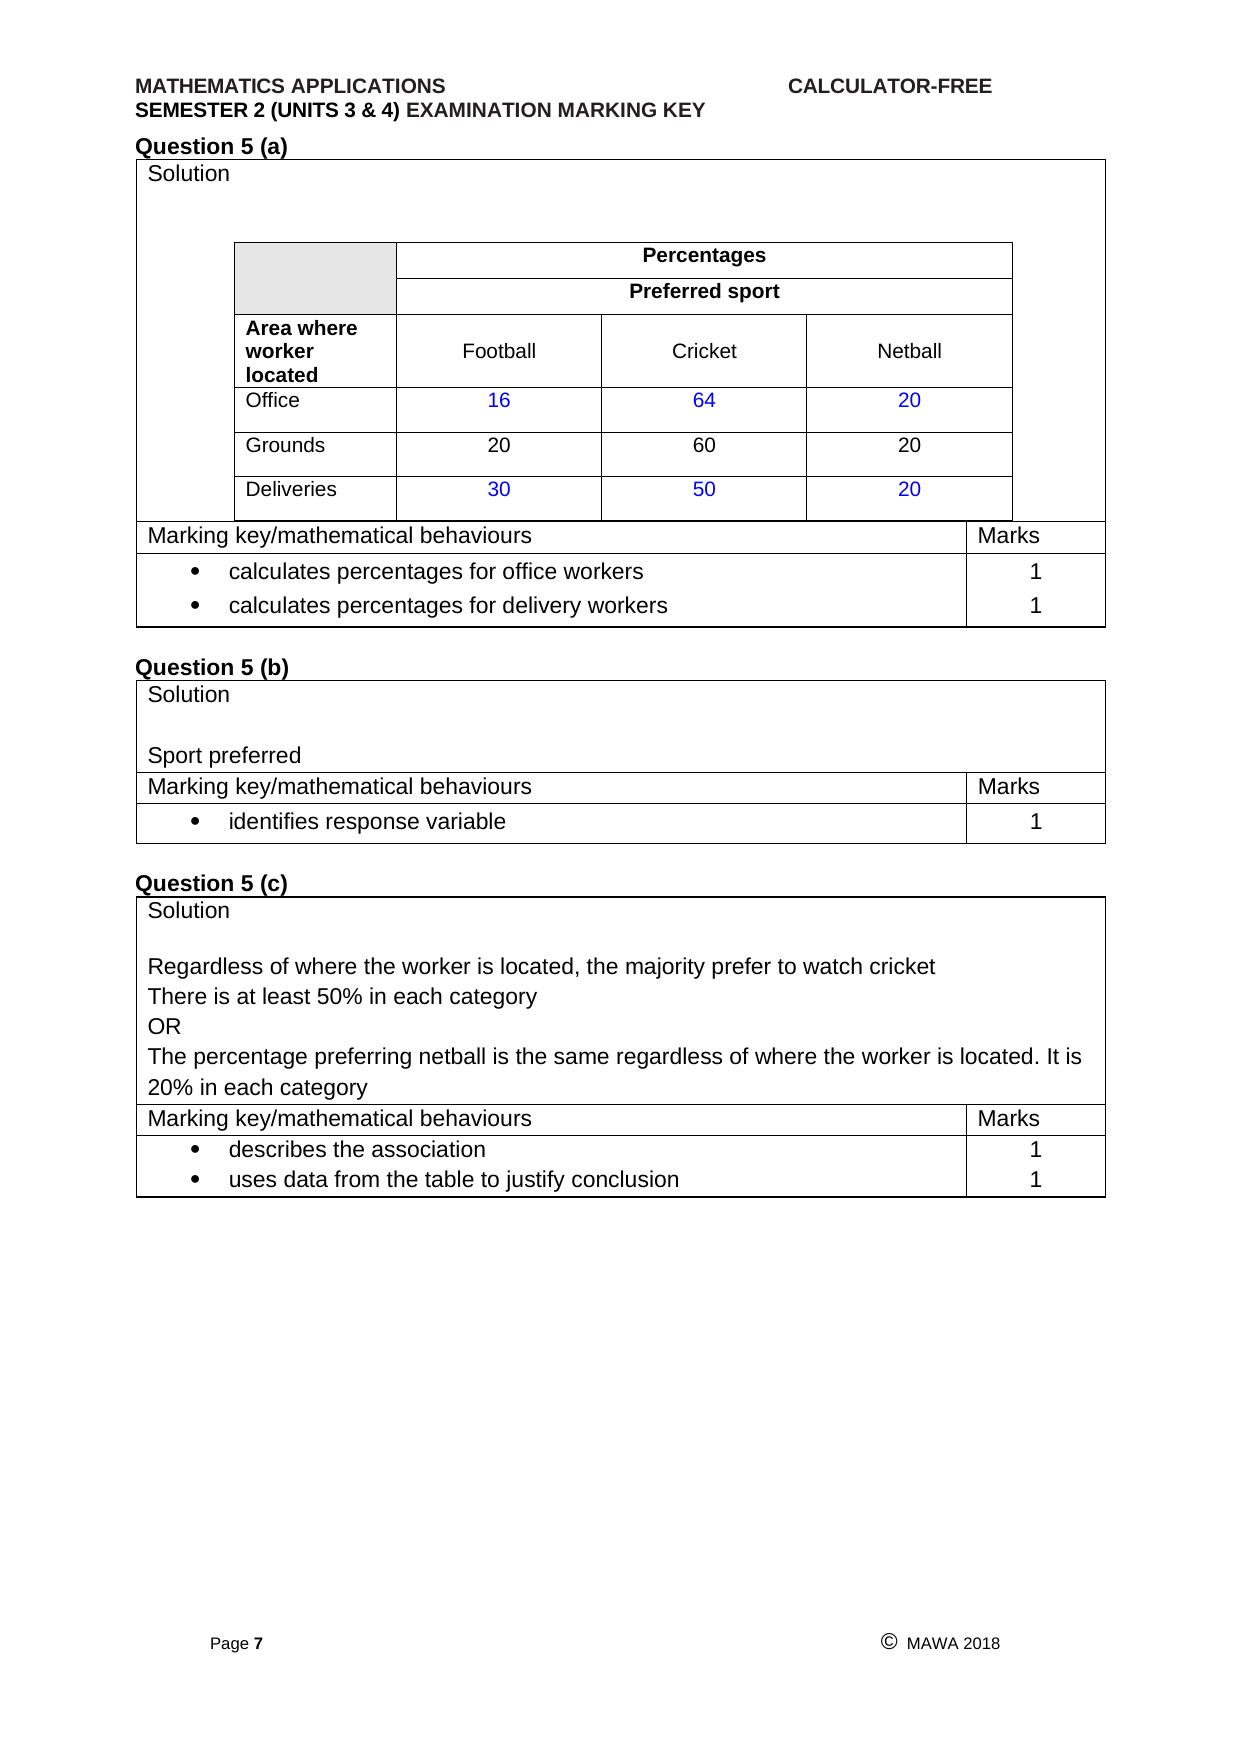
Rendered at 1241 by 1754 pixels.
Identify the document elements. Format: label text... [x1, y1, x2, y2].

table_cell Marks [967, 1105, 1105, 1135]
table_header Solution Sport preferred [137, 681, 1105, 772]
table_header Solution Regardless of where the worker is located, the majority prefer to watch cricket There is at least 50% in each category OR The percentage preferring netball is the same regardless of where the worker is located. It is 20% in each category [137, 898, 1105, 1104]
table_cell 1 1 [967, 1136, 1105, 1196]
table_cell 1 1 [967, 554, 1105, 626]
table_cell Marks [967, 773, 1105, 803]
table_cell Marking key/mathematical behaviours [137, 1105, 966, 1135]
table_cell Marks [967, 522, 1105, 552]
table_cell Marking key/mathematical behaviours [137, 773, 966, 803]
table_cell calculates percentages for office workers calculates percentages for delivery workers [137, 554, 966, 626]
table_header Solution [137, 160, 1105, 521]
table_cell describes the association uses data from the table to justify conclusion [137, 1136, 966, 1196]
text Question 5 (b) [135, 654, 1105, 680]
table_cell identifies response variable [137, 804, 966, 843]
table_cell 1 [967, 804, 1105, 843]
text Question 5 (a) [135, 133, 1105, 159]
text Question 5 (c) [135, 870, 1105, 896]
table_cell Marking key/mathematical behaviours [137, 522, 966, 552]
